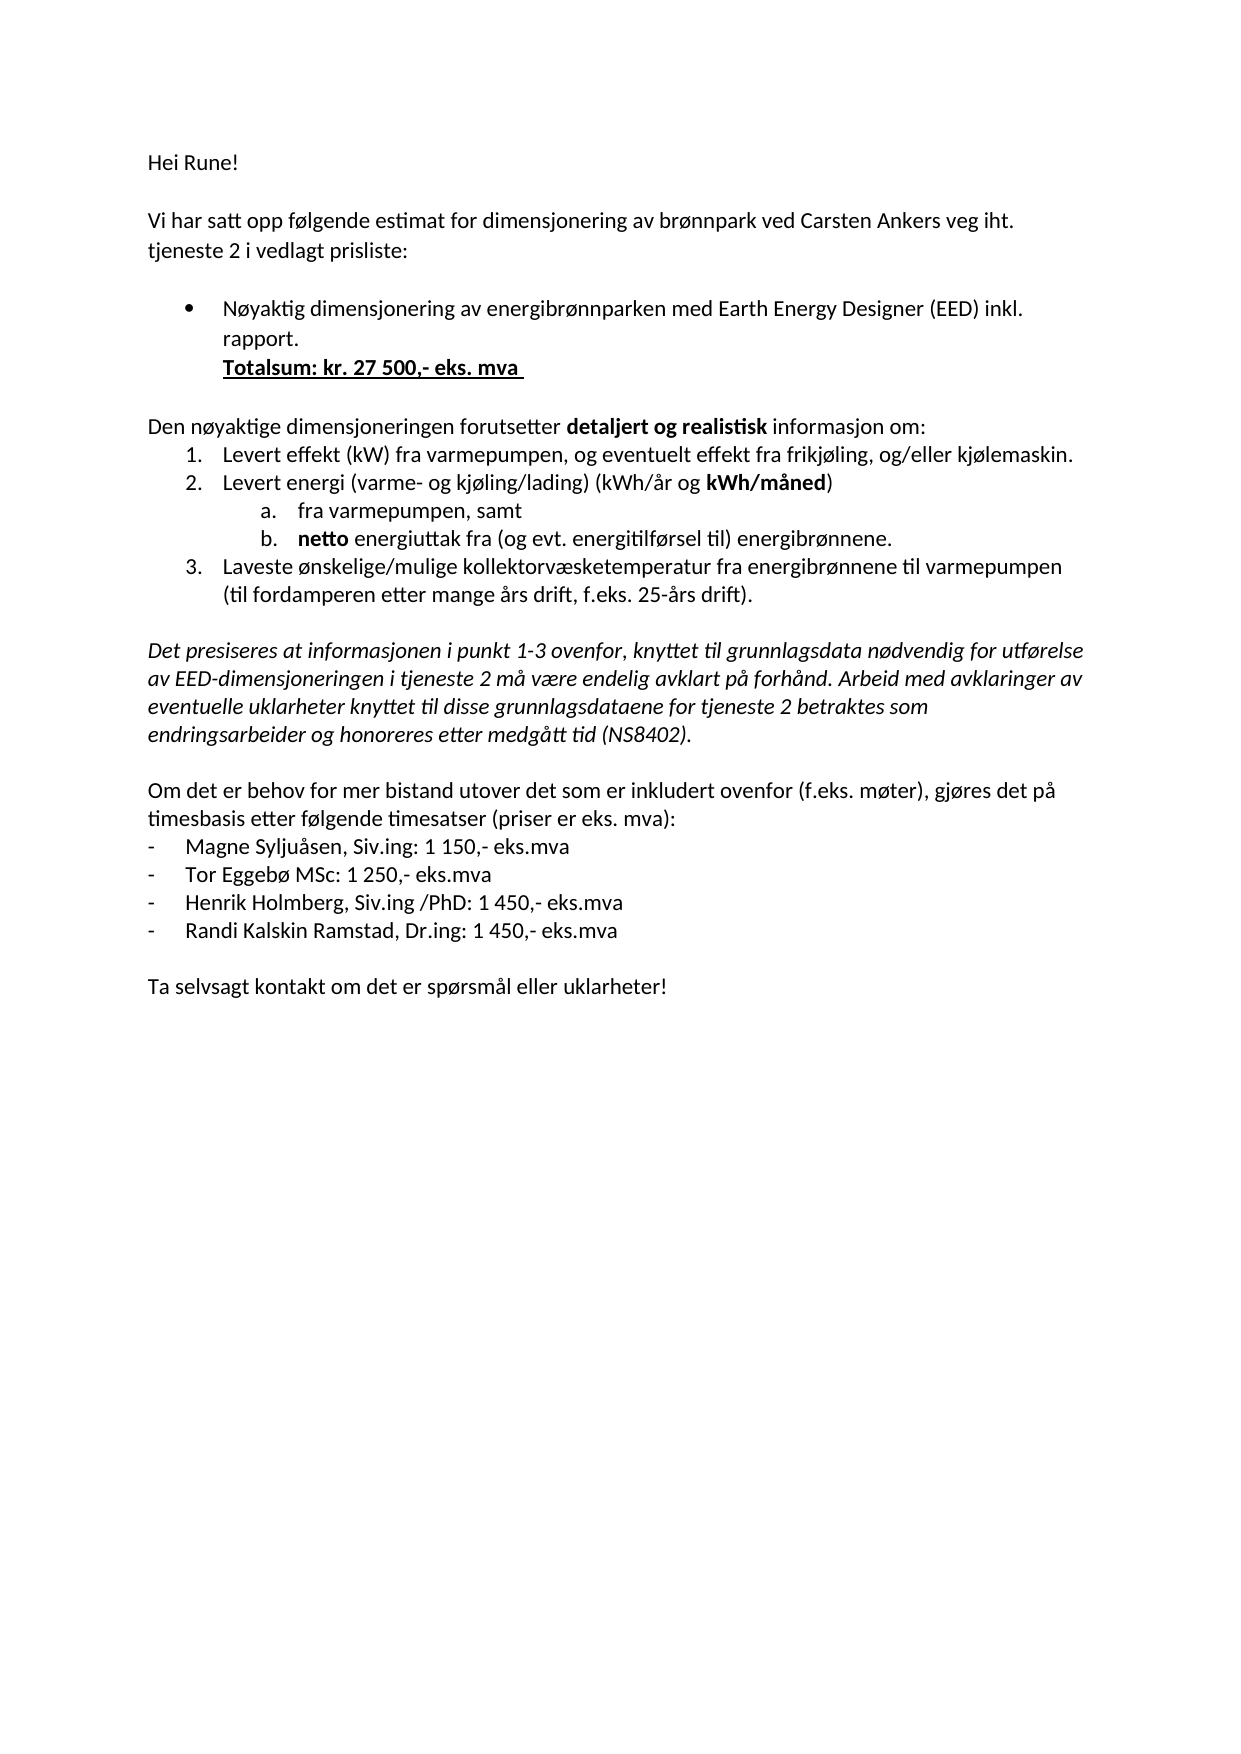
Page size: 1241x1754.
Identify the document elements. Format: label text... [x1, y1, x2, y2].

list Tor Eggebø MSc: 1 250,- eks.mva [148, 860, 1093, 888]
list Levert effekt (kW) fra varmepumpen, og eventuelt effekt fra frikjøling, og/eller kjølemaskin. [185, 440, 1093, 468]
text Vi har satt opp følgende estimat for dimensjonering av brønnpark ved Carsten Ankers veg iht. tjeneste 2 i vedlagt prisliste: [148, 206, 1093, 264]
list fra varmepumpen, samt [260, 496, 1093, 524]
text Om det er behov for mer bistand utover det som er inkludert ovenfor (f.eks. møter), gjøres det på timesbasis etter følgende timesatser (priser er eks. mva): [148, 776, 1093, 832]
list Randi Kalskin Ramstad, Dr.ing: 1 450,- eks.mva [148, 916, 1093, 944]
list Nøyaktig dimensjonering av energibrønnparken med Earth Energy Designer (EED) inkl. rapport. [185, 294, 1093, 352]
list Totalsum: kr. 27 500,- eks. mva [223, 353, 1093, 381]
text Den nøyaktige dimensjoneringen forutsetter detaljert og realistisk informasjon om: [148, 412, 1093, 440]
text Hei Rune! [148, 148, 1093, 176]
list Magne Syljuåsen, Siv.ing: 1 150,- eks.mva [148, 832, 1093, 860]
text Ta selvsagt kontakt om det er spørsmål eller uklarheter! [148, 972, 1093, 1000]
list Henrik Holmberg, Siv.ing /PhD: 1 450,- eks.mva [148, 888, 1093, 916]
list Levert energi (varme- og kjøling/lading) (kWh/år og kWh/måned) [185, 468, 1093, 496]
list netto energiuttak fra (og evt. energitilførsel til) energibrønnene. [260, 524, 1093, 552]
text Det presiseres at informasjonen i punkt 1-3 ovenfor, knyttet til grunnlagsdata nødvendig for utførelse av EED-dimensjoneringen i tjeneste 2 må være endelig avklart på forhånd. Arbeid med avklaringer av eventuelle uklarheter knyttet til disse grunnlagsdataene for tjeneste 2 betraktes som endringsarbeider og honoreres etter medgått tid (NS8402). [148, 636, 1093, 748]
list Laveste ønskelige/mulige kollektorvæsketemperatur fra energibrønnene til varmepumpen (til fordamperen etter mange års drift, f.eks. 25-års drift). [185, 552, 1093, 608]
